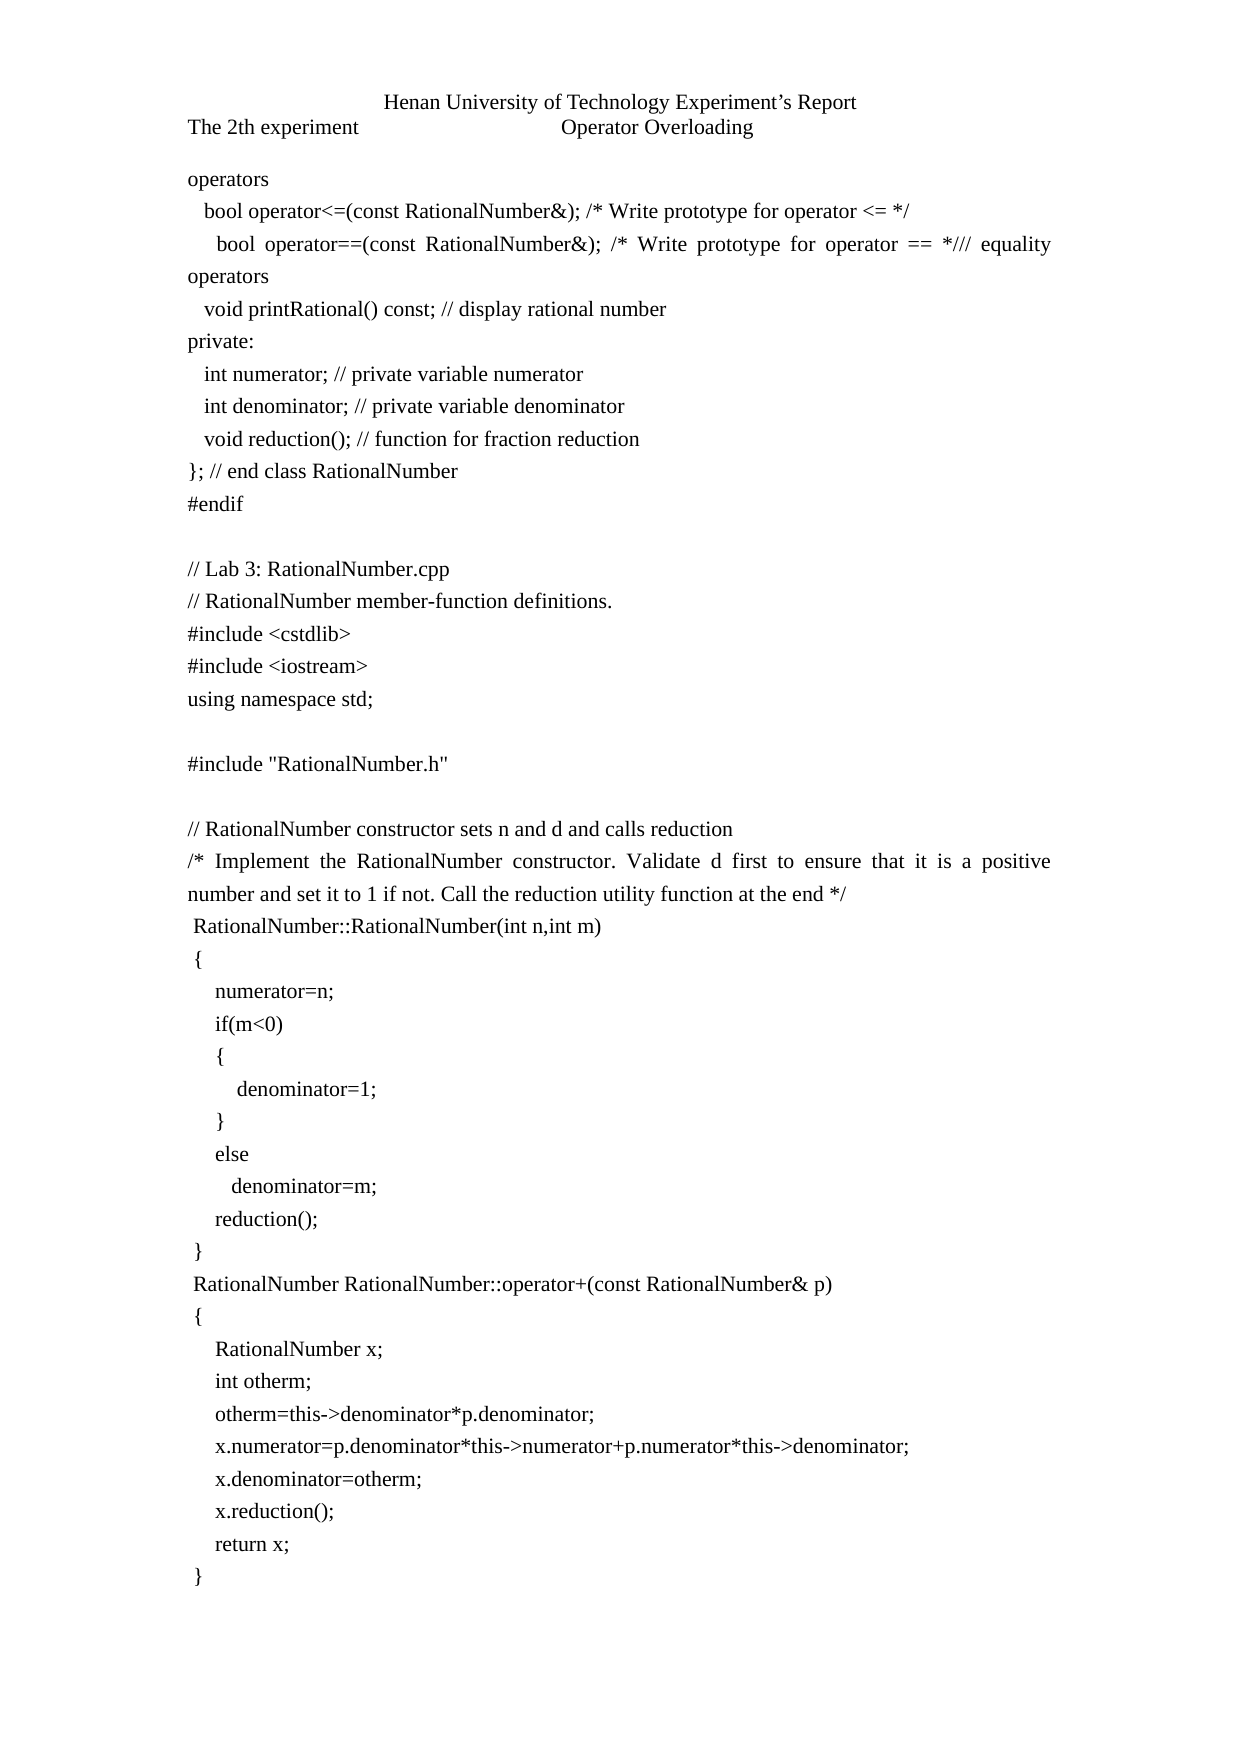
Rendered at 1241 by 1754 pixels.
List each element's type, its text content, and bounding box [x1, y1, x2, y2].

text void printRational() const; // display rational number [187, 292, 1053, 324]
text int numerator; // private variable numerator [187, 357, 1053, 389]
text } [187, 1559, 1053, 1592]
text } [187, 1104, 1053, 1137]
text { [187, 1299, 1053, 1332]
text RationalNumber x; [187, 1332, 1053, 1364]
text #include <iostream> [187, 649, 1053, 682]
text #endif [187, 487, 1053, 519]
text private: [187, 324, 1053, 357]
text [187, 162, 1053, 194]
text reduction(); [187, 1202, 1053, 1234]
text int otherm; [187, 1364, 1053, 1397]
text #include "RationalNumber.h" [187, 747, 1053, 779]
text { [187, 942, 1053, 974]
text RationalNumber::RationalNumber(int n,int m) [187, 909, 1053, 942]
text #include <cstdlib> [187, 617, 1053, 649]
text denominator=1; [187, 1072, 1053, 1104]
text bool operator<=(const RationalNumber&); /* Write prototype for operator <= */ [187, 194, 1053, 227]
text RationalNumber RationalNumber::operator+(const RationalNumber& p) [187, 1267, 1053, 1299]
text x.reduction(); [187, 1494, 1053, 1527]
text bool operator==(const RationalNumber&); /* Write prototype for operator == */// equality operators [187, 227, 1053, 292]
text x.denominator=otherm; [187, 1462, 1053, 1494]
text otherm=this->denominator*p.denominator; [187, 1397, 1053, 1429]
text // RationalNumber constructor sets n and d and calls reduction [187, 812, 1053, 844]
text return x; [187, 1527, 1053, 1559]
text x.numerator=p.denominator*this->numerator+p.numerator*this->denominator; [187, 1429, 1053, 1462]
text if(m<0) [187, 1007, 1053, 1039]
text using namespace std; [187, 682, 1053, 714]
text denominator=m; [187, 1169, 1053, 1202]
text } [187, 1234, 1053, 1267]
text // Lab 3: RationalNumber.cpp [187, 552, 1053, 584]
text numerator=n; [187, 974, 1053, 1007]
text { [187, 1039, 1053, 1072]
text }; // end class RationalNumber [187, 454, 1053, 487]
text int denominator; // private variable denominator [187, 389, 1053, 422]
text else [187, 1137, 1053, 1169]
text void reduction(); // function for fraction reduction [187, 422, 1053, 454]
text /* Implement the RationalNumber constructor. Validate d first to ensure that it is a positive number and set it to 1 if not. Call the reduction utility function at the end */ [187, 844, 1053, 909]
text // RationalNumber member-function definitions. [187, 584, 1053, 617]
